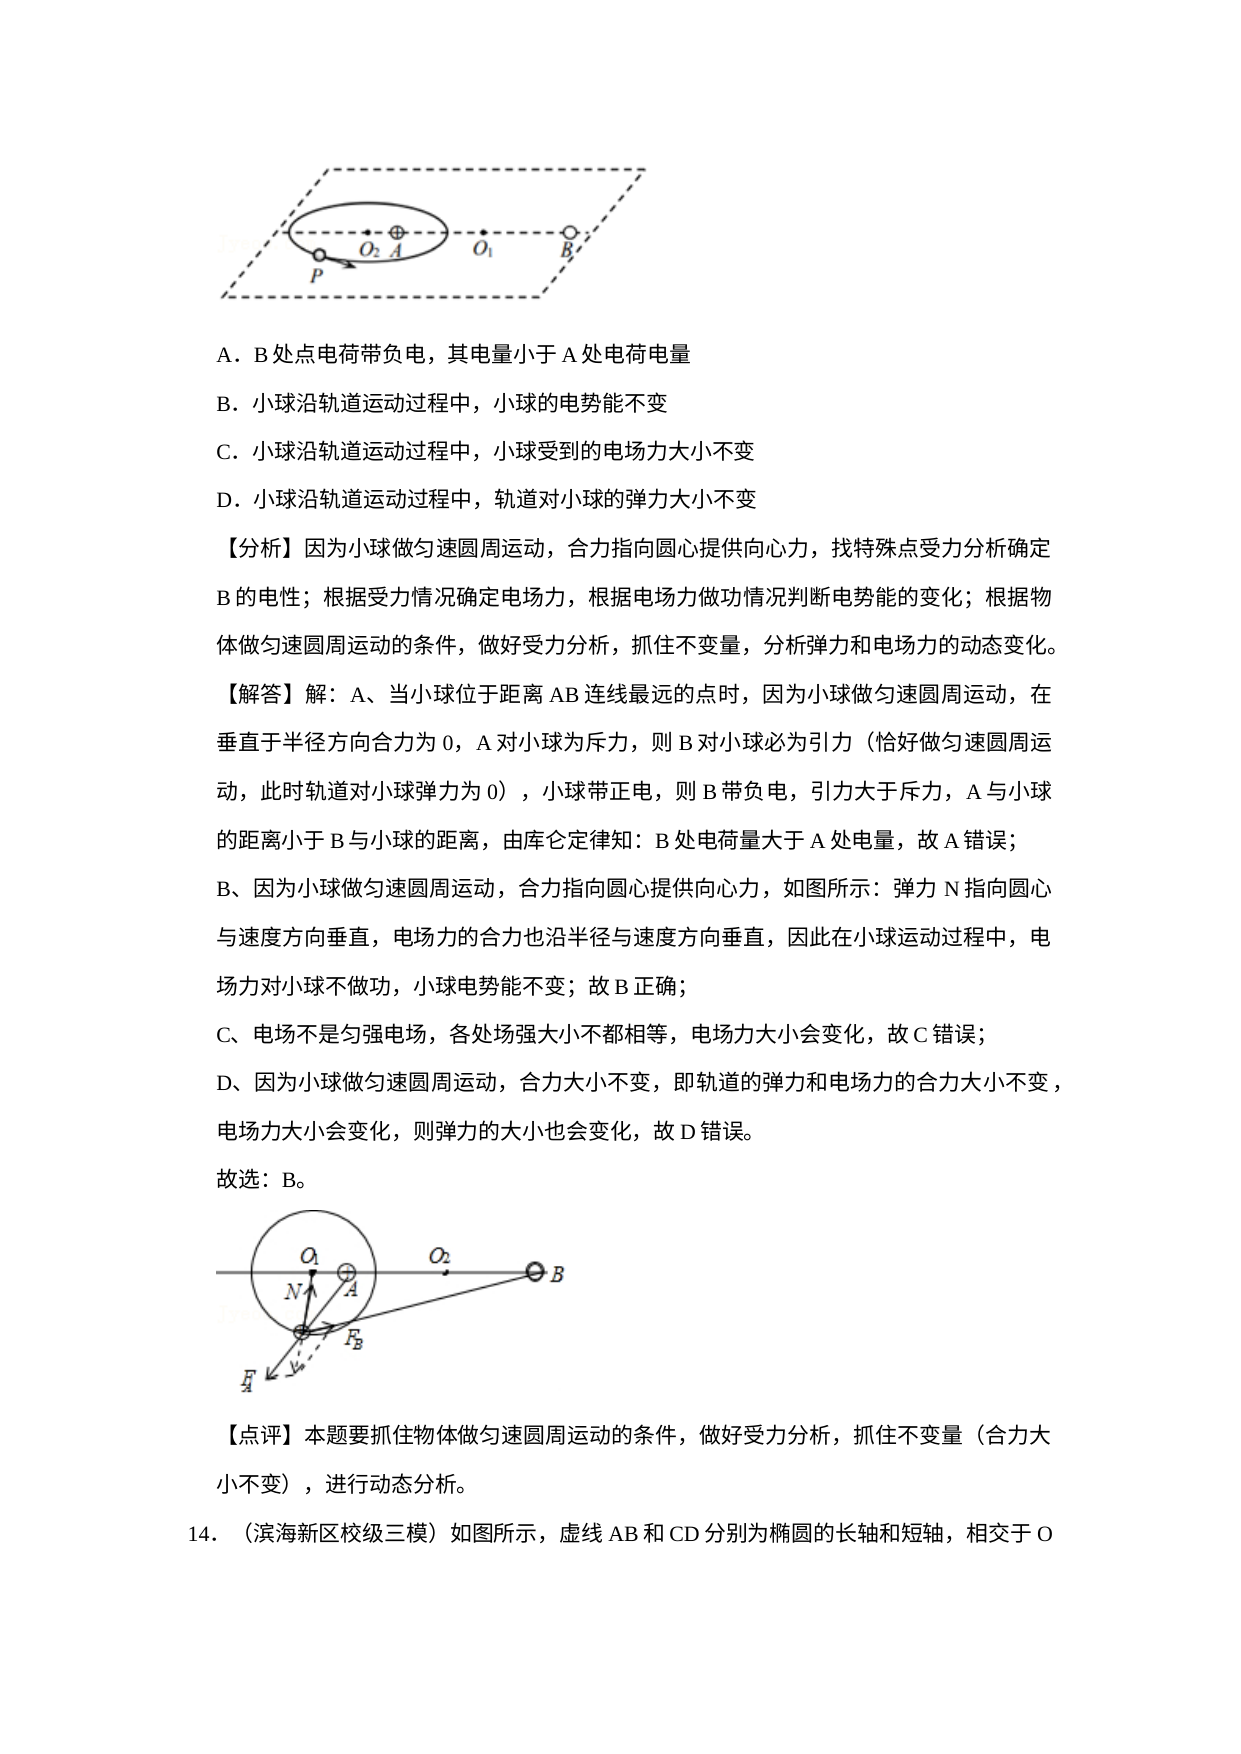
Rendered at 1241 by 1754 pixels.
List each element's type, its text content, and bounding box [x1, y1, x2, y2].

text 【解答】解：A、当小球位于距离AB连线最远的点时，因为小球做匀速圆周运动，在垂直于半径方向合力为0，A对小球为斥力，则B对小球必为引力（恰好做匀速圆周运动，此时轨道对小球弹力为0），小球带正电，则B带负电，引力大于斥力，A与小球的距离小于B与小球的距离，由库仑定律知：B处电荷量大于A处电量，故A错误； [216, 676, 1053, 855]
text 故选：B。 [216, 1162, 1053, 1194]
text D、因为小球做匀速圆周运动，合力大小不变，即轨道的弹力和电场力的合力大小不变，电场力大小会变化，则弹力的大小也会变化，故D错误。 [216, 1065, 1053, 1146]
text C．小球沿轨道运动过程中，小球受到的电场力大小不变 [187, 434, 1053, 466]
text B、因为小球做匀速圆周运动，合力指向圆心提供向心力，如图所示：弹力N指向圆心与速度方向垂直，电场力的合力也沿半径与速度方向垂直，因此在小球运动过程中，电场力对小球不做功，小球电势能不变；故B正确； [216, 871, 1053, 1001]
picture [216, 162, 651, 305]
text C、电场不是匀强电场，各处场强大小不都相等，电场力大小会变化，故C错误； [216, 1017, 1053, 1049]
picture [216, 1210, 569, 1397]
text 【分析】因为小球做匀速圆周运动，合力指向圆心提供向心力，找特殊点受力分析确定B的电性；根据受力情况确定电场力，根据电场力做功情况判断电势能的变化；根据物体做匀速圆周运动的条件，做好受力分析，抓住不变量，分析弹力和电场力的动态变化。 [216, 530, 1053, 660]
text 【点评】本题要抓住物体做匀速圆周运动的条件，做好受力分析，抓住不变量（合力大小不变），进行动态分析。 [216, 1418, 1053, 1499]
text D．小球沿轨道运动过程中，轨道对小球的弹力大小不变 [187, 482, 1053, 514]
text B．小球沿轨道运动过程中，小球的电势能不变 [187, 385, 1053, 418]
text A．B处点电荷带负电，其电量小于A处电荷电量 [187, 337, 1053, 369]
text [187, 1515, 1053, 1548]
